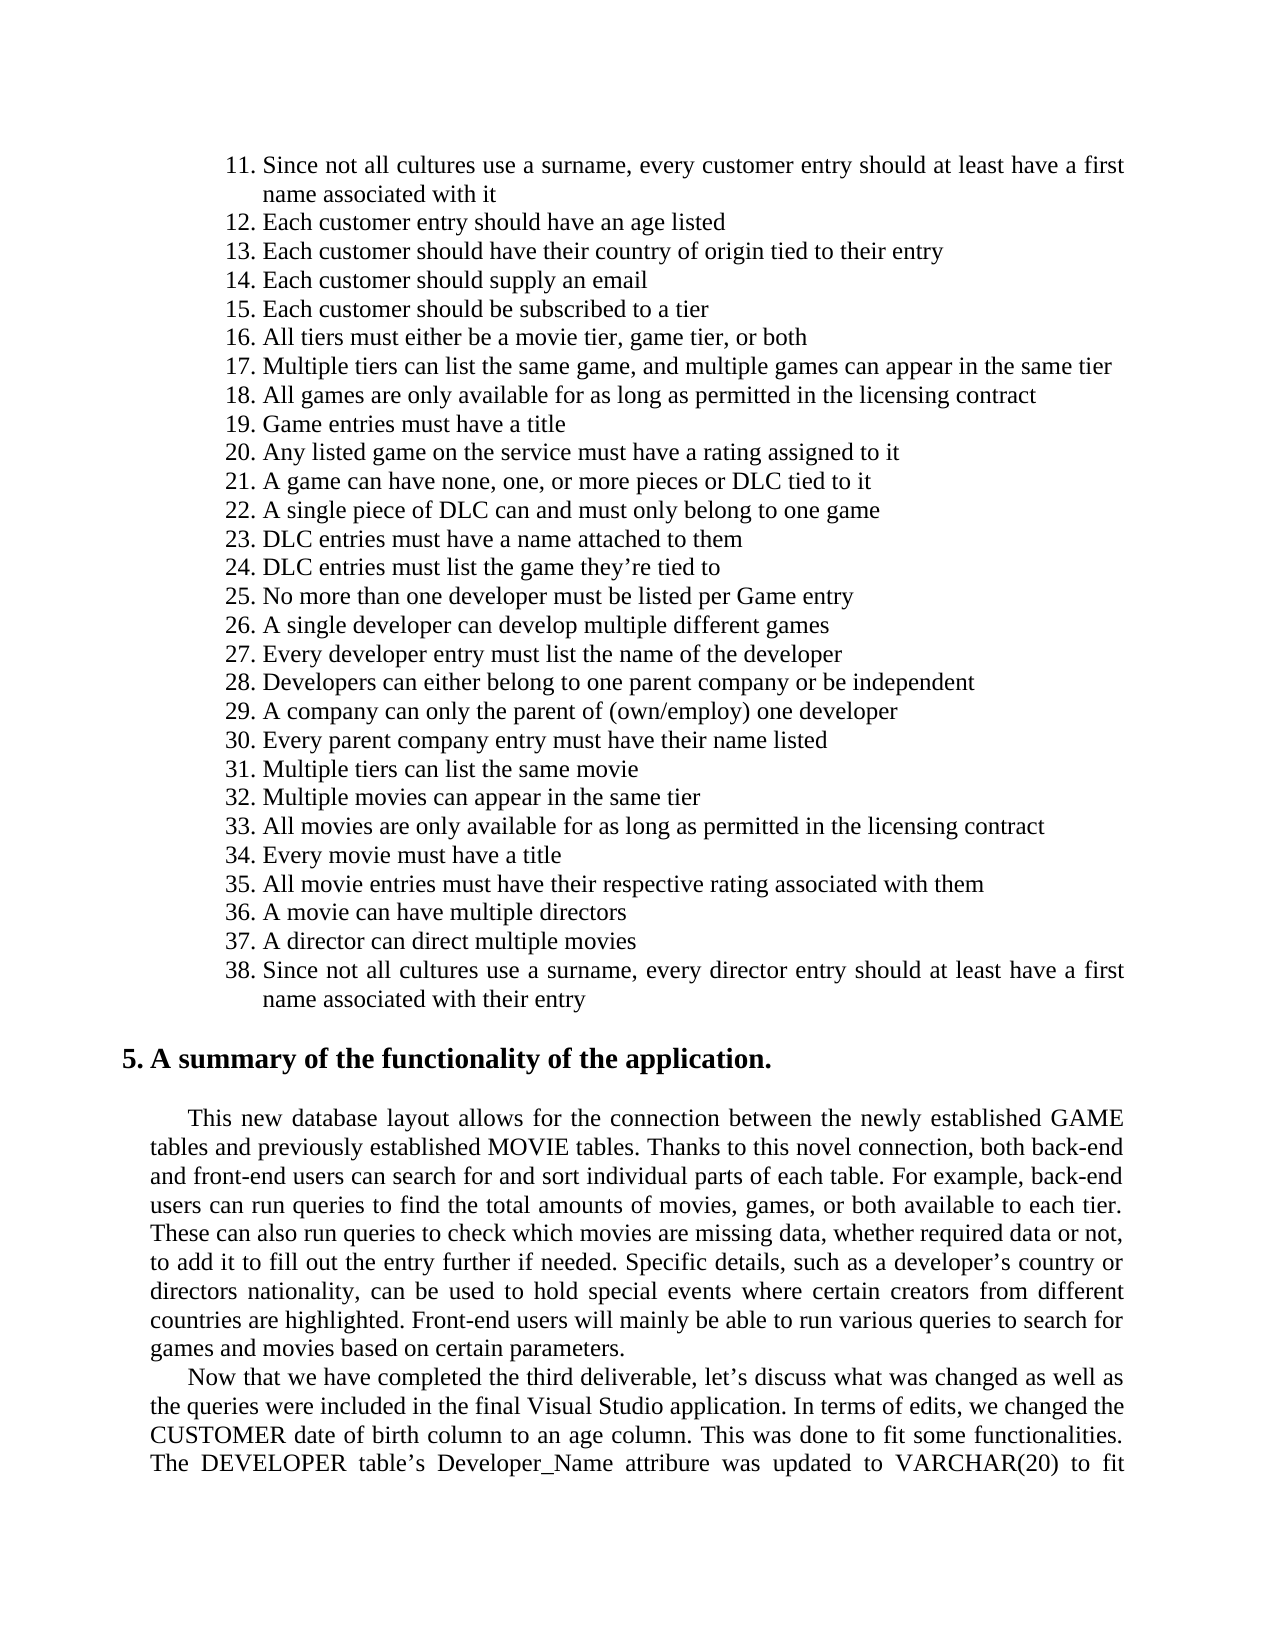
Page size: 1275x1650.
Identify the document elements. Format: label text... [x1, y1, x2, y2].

list Multiple tiers can list the same game, and multiple games can appear in the same tier [225, 351, 1125, 380]
list Game entries must have a title [225, 409, 1125, 437]
list No more than one developer must be listed per Game entry [225, 581, 1125, 610]
list Every parent company entry must have their name listed [225, 725, 1125, 754]
list Each customer should supply an email [225, 265, 1125, 294]
list DLC entries must have a name attached to them [225, 524, 1125, 552]
list Each customer entry should have an age listed [225, 207, 1125, 236]
list All movie entries must have their respective rating associated with them [225, 869, 1125, 897]
list All movies are only available for as long as permitted in the licensing contract [225, 811, 1125, 840]
list A game can have none, one, or more pieces or DLC tied to it [225, 466, 1125, 495]
list All tiers must either be a movie tier, game tier, or both [225, 322, 1125, 351]
list Since not all cultures use a surname, every director entry should at least have a first name associated with their entry [225, 955, 1125, 1012]
list Developers can either belong to one parent company or be independent [225, 667, 1125, 696]
list All games are only available for as long as permitted in the licensing contract [225, 380, 1125, 409]
list Any listed game on the service must have a rating assigned to it [225, 437, 1125, 466]
list Each customer should be subscribed to a tier [225, 294, 1125, 322]
list Every movie must have a title [225, 840, 1125, 869]
list A single developer can develop multiple different games [225, 610, 1125, 639]
list DLC entries must list the game they’re tied to [225, 552, 1125, 581]
list A company can only the parent of (own/employ) one developer [225, 696, 1125, 725]
list A single piece of DLC can and must only belong to one game [225, 495, 1125, 524]
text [150, 1362, 1125, 1477]
list Each customer should have their country of origin tied to their entry [225, 236, 1125, 265]
text This new database layout allows for the connection between the newly established GAME tables and previously established MOVIE tables. Thanks to this novel connection, both back-end and front-end users can search for and sort individual parts of each table. For example, back-end users can run queries to find the total amounts of movies, games, or both available to each tier. These can also run queries to check which movies are missing data, whether required data or not, to add it to fill out the entry further if needed. Specific details, such as a developer’s country or directors nationality, can be used to hold special events where certain creators from different countries are highlighted. Front-end users will mainly be able to run various queries to search for games and movies based on certain parameters. [150, 1103, 1125, 1362]
list Every developer entry must list the name of the developer [225, 639, 1125, 667]
list Since not all cultures use a surname, every customer entry should at least have a first name associated with it [225, 150, 1125, 207]
list Multiple tiers can list the same movie [225, 754, 1125, 782]
list A movie can have multiple directors [225, 897, 1125, 926]
list A summary of the functionality of the application. [122, 1041, 1125, 1075]
list Multiple movies can appear in the same tier [225, 782, 1125, 811]
list A director can direct multiple movies [225, 926, 1125, 955]
